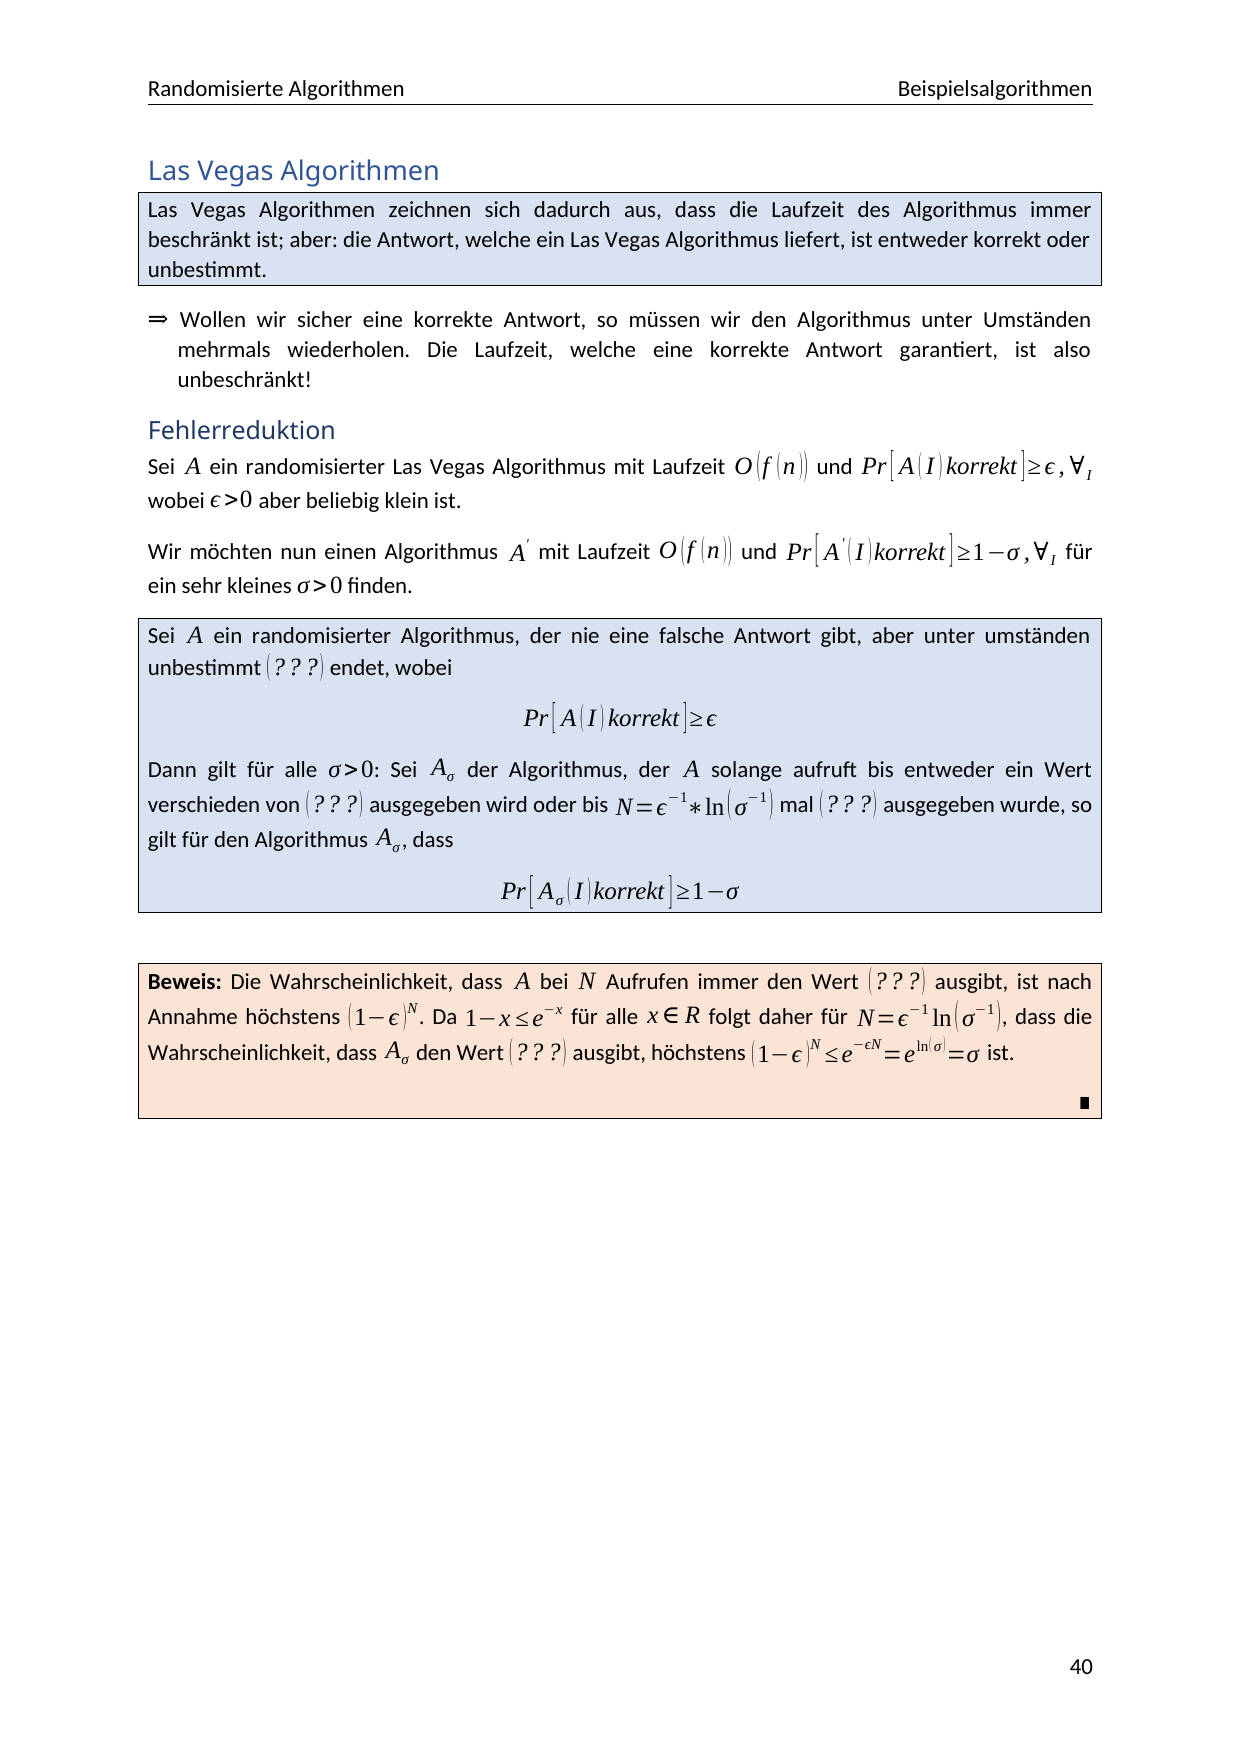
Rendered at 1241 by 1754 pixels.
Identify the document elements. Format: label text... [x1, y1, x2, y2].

text Dann gilt für alle : Sei der Algorithmus, der solange aufruft bis entweder ein Wert verschieden von ausgegeben wird oder bis mal ausgegeben wurde, so gilt für den Algorithmus , dass [139, 751, 1101, 855]
text Beweis: Die Wahrscheinlichkeit, dass bei Aufrufen immer den Wert ausgibt, ist nach Annahme höchstens . Da für alle folgt daher für , dass die Wahrscheinlichkeit, dass den Wert ausgibt, höchstens ist. [139, 964, 1101, 1069]
text Sei ein randomisierter Las Vegas Algorithmus mit Laufzeit und wobei aber beliebig klein ist. [148, 449, 1093, 514]
text Las Vegas Algorithmen zeichnen sich dadurch aus, dass die Laufzeit des Algorithmus immer beschränkt ist; aber: die Antwort, welche ein Las Vegas Algorithmus liefert, ist entweder korrekt oder unbestimmt. [139, 193, 1101, 285]
text Sei ein randomisierter Algorithmus, der nie eine falsche Antwort gibt, aber unter umständen unbestimmt endet, wobei [139, 619, 1101, 682]
text Wir möchten nun einen Algorithmus mit Laufzeit und für ein sehr kleines finden. [148, 533, 1093, 599]
subtitle Fehlerreduktion [148, 412, 1093, 446]
subtitle Las Vegas Algorithmen [148, 152, 1093, 189]
text Wollen wir sicher eine korrekte Antwort, so müssen wir den Algorithmus unter Umständen mehrmals wiederholen. Die Laufzeit, welche eine korrekte Antwort garantiert, ist also unbeschränkt! [148, 305, 1093, 393]
